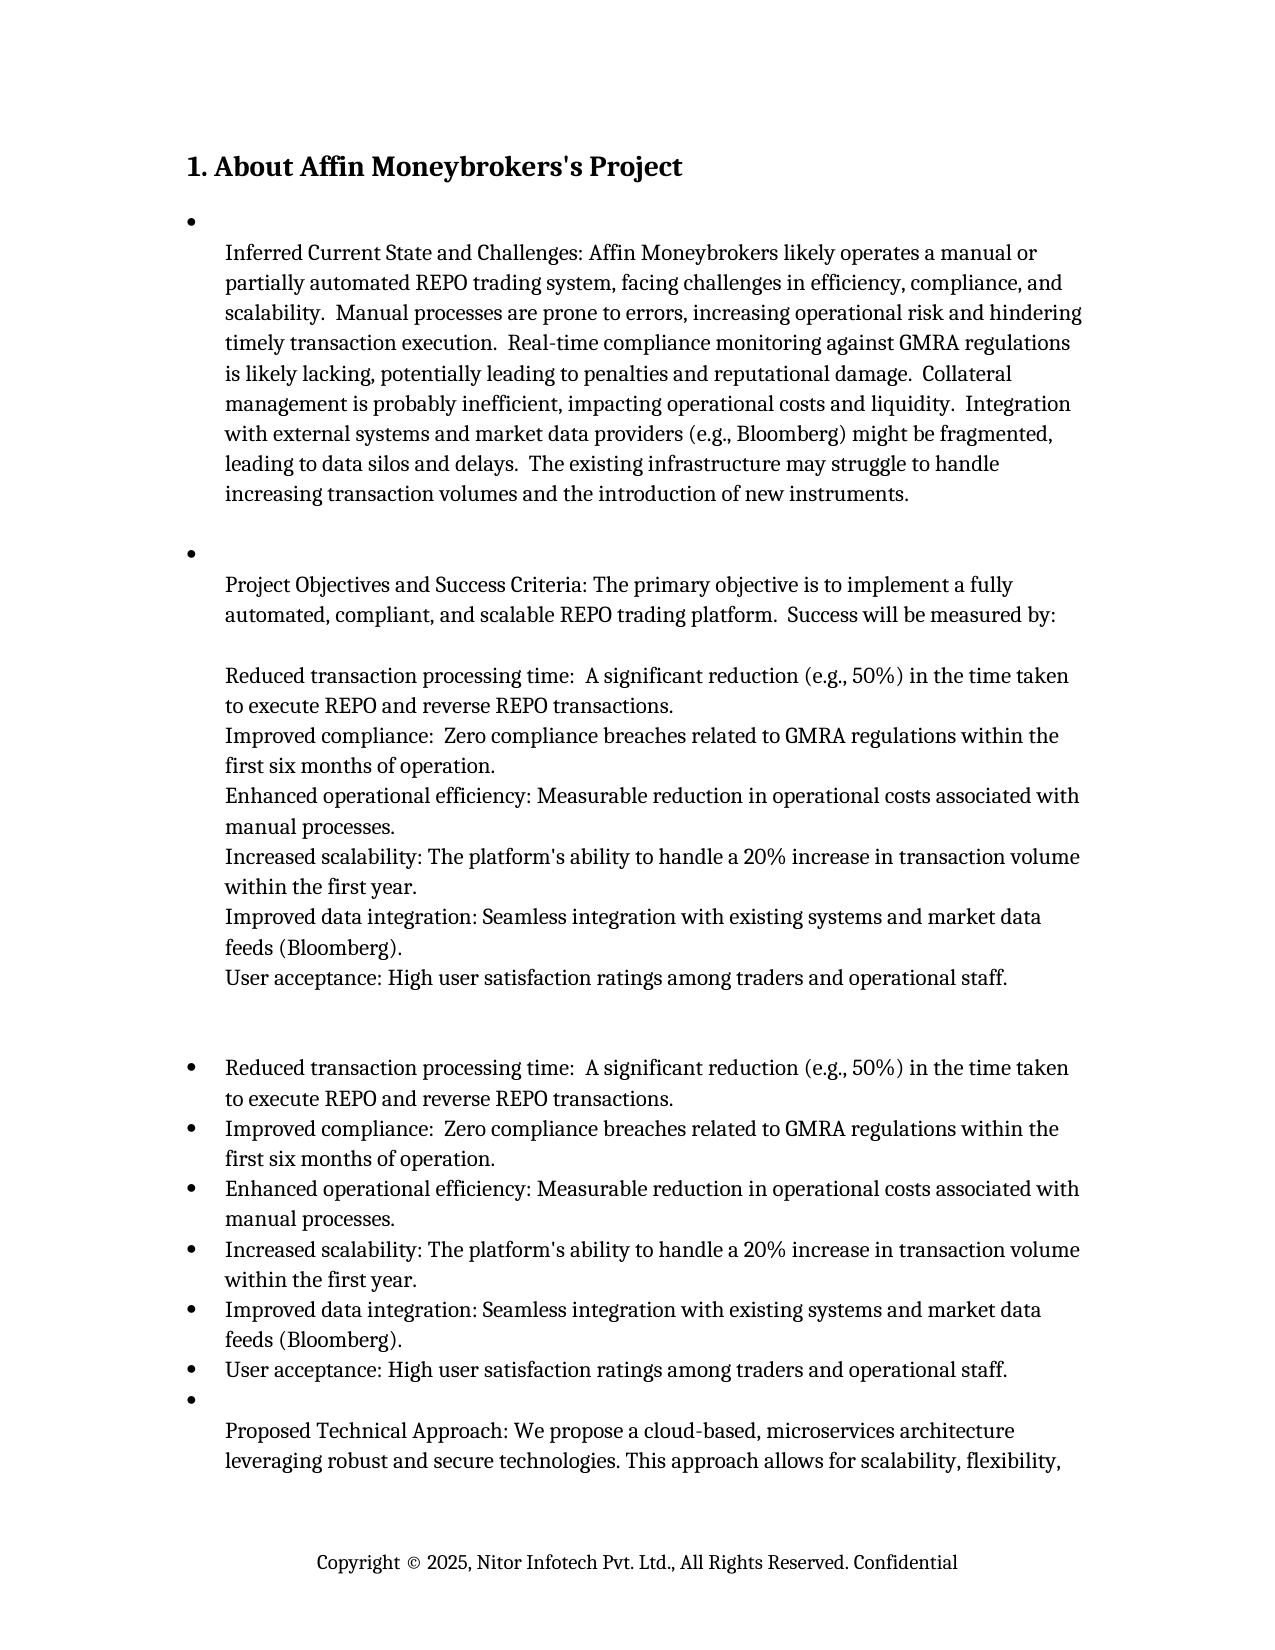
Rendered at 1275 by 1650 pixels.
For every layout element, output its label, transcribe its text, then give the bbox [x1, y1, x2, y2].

list Project Objectives and Success Criteria: The primary objective is to implement a fully automated, compliant, and scalable REPO trading platform. Success will be measured by: Reduced transaction processing time: A significant reduction (e.g., 50%) in the time taken to execute REPO and reverse REPO transactions. Improved compliance: Zero compliance breaches related to GMRA regulations within the first six months of operation. Enhanced operational efficiency: Measurable reduction in operational costs associated with manual processes. Increased scalability: The platform's ability to handle a 20% increase in transaction volume within the first year. Improved data integration: Seamless integration with existing systems and market data feeds (Bloomberg). User acceptance: High user satisfaction ratings among traders and operational staff. [187, 542, 1087, 1051]
list Improved data integration: Seamless integration with existing systems and market data feeds (Bloomberg). [187, 1297, 1087, 1353]
list Increased scalability: The platform's ability to handle a 20% increase in transaction volume within the first year. [187, 1236, 1087, 1293]
list User acceptance: High user satisfaction ratings among traders and operational staff. [187, 1357, 1087, 1384]
text 1. About Affin Moneybrokers's Project [187, 150, 1087, 183]
list Reduced transaction processing time: A significant reduction (e.g., 50%) in the time taken to execute REPO and reverse REPO transactions. [187, 1055, 1087, 1112]
list Enhanced operational efficiency: Measurable reduction in operational costs associated with manual processes. [187, 1176, 1087, 1233]
list Improved compliance: Zero compliance breaches related to GMRA regulations within the first six months of operation. [187, 1116, 1087, 1172]
list Inferred Current State and Challenges: Affin Moneybrokers likely operates a manual or partially automated REPO trading system, facing challenges in efficiency, compliance, and scalability. Manual processes are prone to errors, increasing operational risk and hindering timely transaction execution. Real-time compliance monitoring against GMRA regulations is likely lacking, potentially leading to penalties and reputational damage. Collateral management is probably inefficient, impacting operational costs and liquidity. Integration with external systems and market data providers (e.g., Bloomberg) might be fragmented, leading to data silos and delays. The existing infrastructure may struggle to handle increasing transaction volumes and the introduction of new instruments. [187, 209, 1087, 538]
